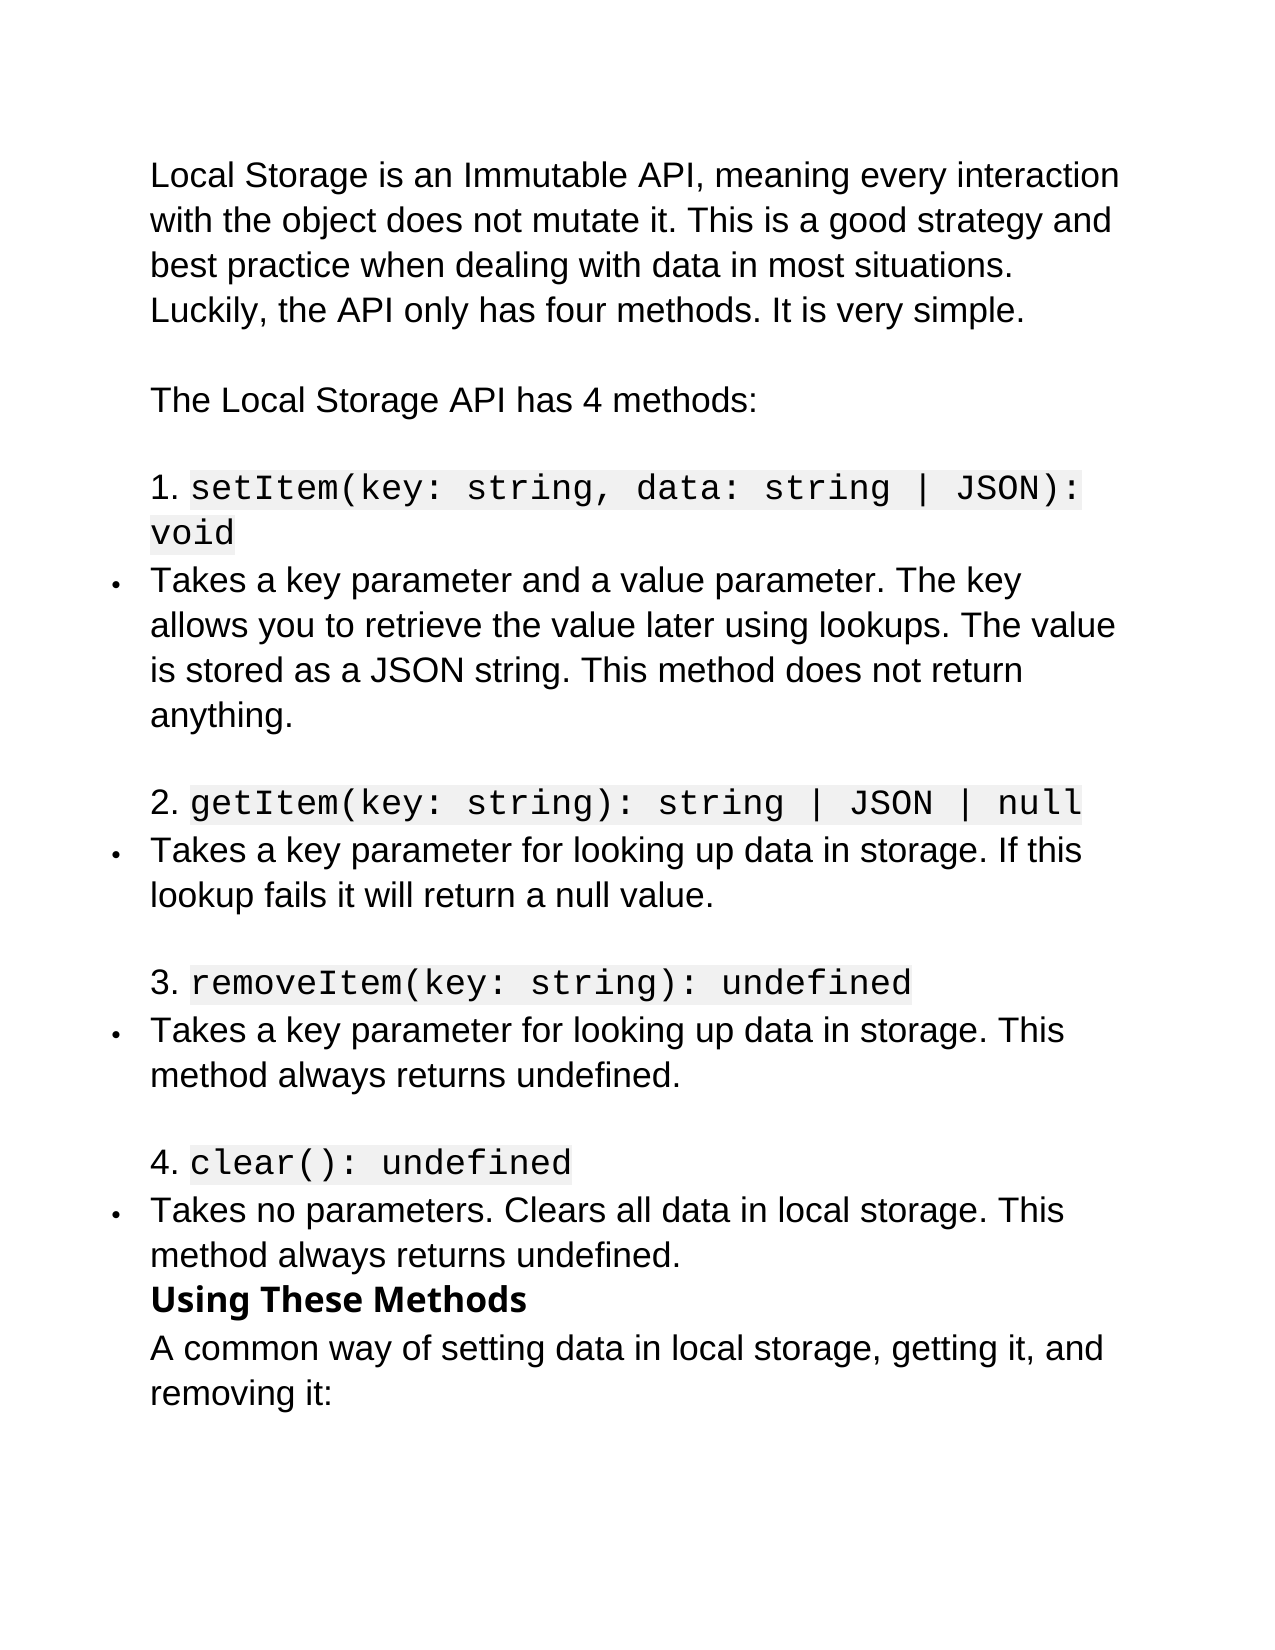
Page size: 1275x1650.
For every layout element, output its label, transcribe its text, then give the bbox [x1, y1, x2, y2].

text Local Storage is an Immutable API, meaning every interaction with the object does not mutate it. This is a good strategy and best practice when dealing with data in most situations. Luckily, the API only has four methods. It is very simple. [150, 150, 1125, 330]
text 4. clear(): undefined [150, 1140, 1125, 1185]
list Takes no parameters. Clears all data in local storage. This method always returns undefined. [112, 1185, 1125, 1275]
text 1. setItem(key: string, data: string | JSON): void [150, 465, 1125, 555]
list Takes a key parameter and a value parameter. The key allows you to retrieve the value later using lookups. The value is stored as a JSON string. This method does not return anything. [112, 555, 1125, 735]
text The Local Storage API has 4 methods: [150, 375, 1125, 420]
list Takes a key parameter for looking up data in storage. If this lookup fails it will return a null value. [112, 825, 1125, 915]
text 3. removeItem(key: string): undefined [150, 960, 1125, 1005]
list Takes a key parameter for looking up data in storage. This method always returns undefined. [112, 1005, 1125, 1095]
text Using These Methods [150, 1275, 1125, 1323]
text 2. getItem(key: string): string | JSON | null [150, 780, 1125, 825]
text A common way of setting data in local storage, getting it, and removing it: [150, 1323, 1125, 1413]
